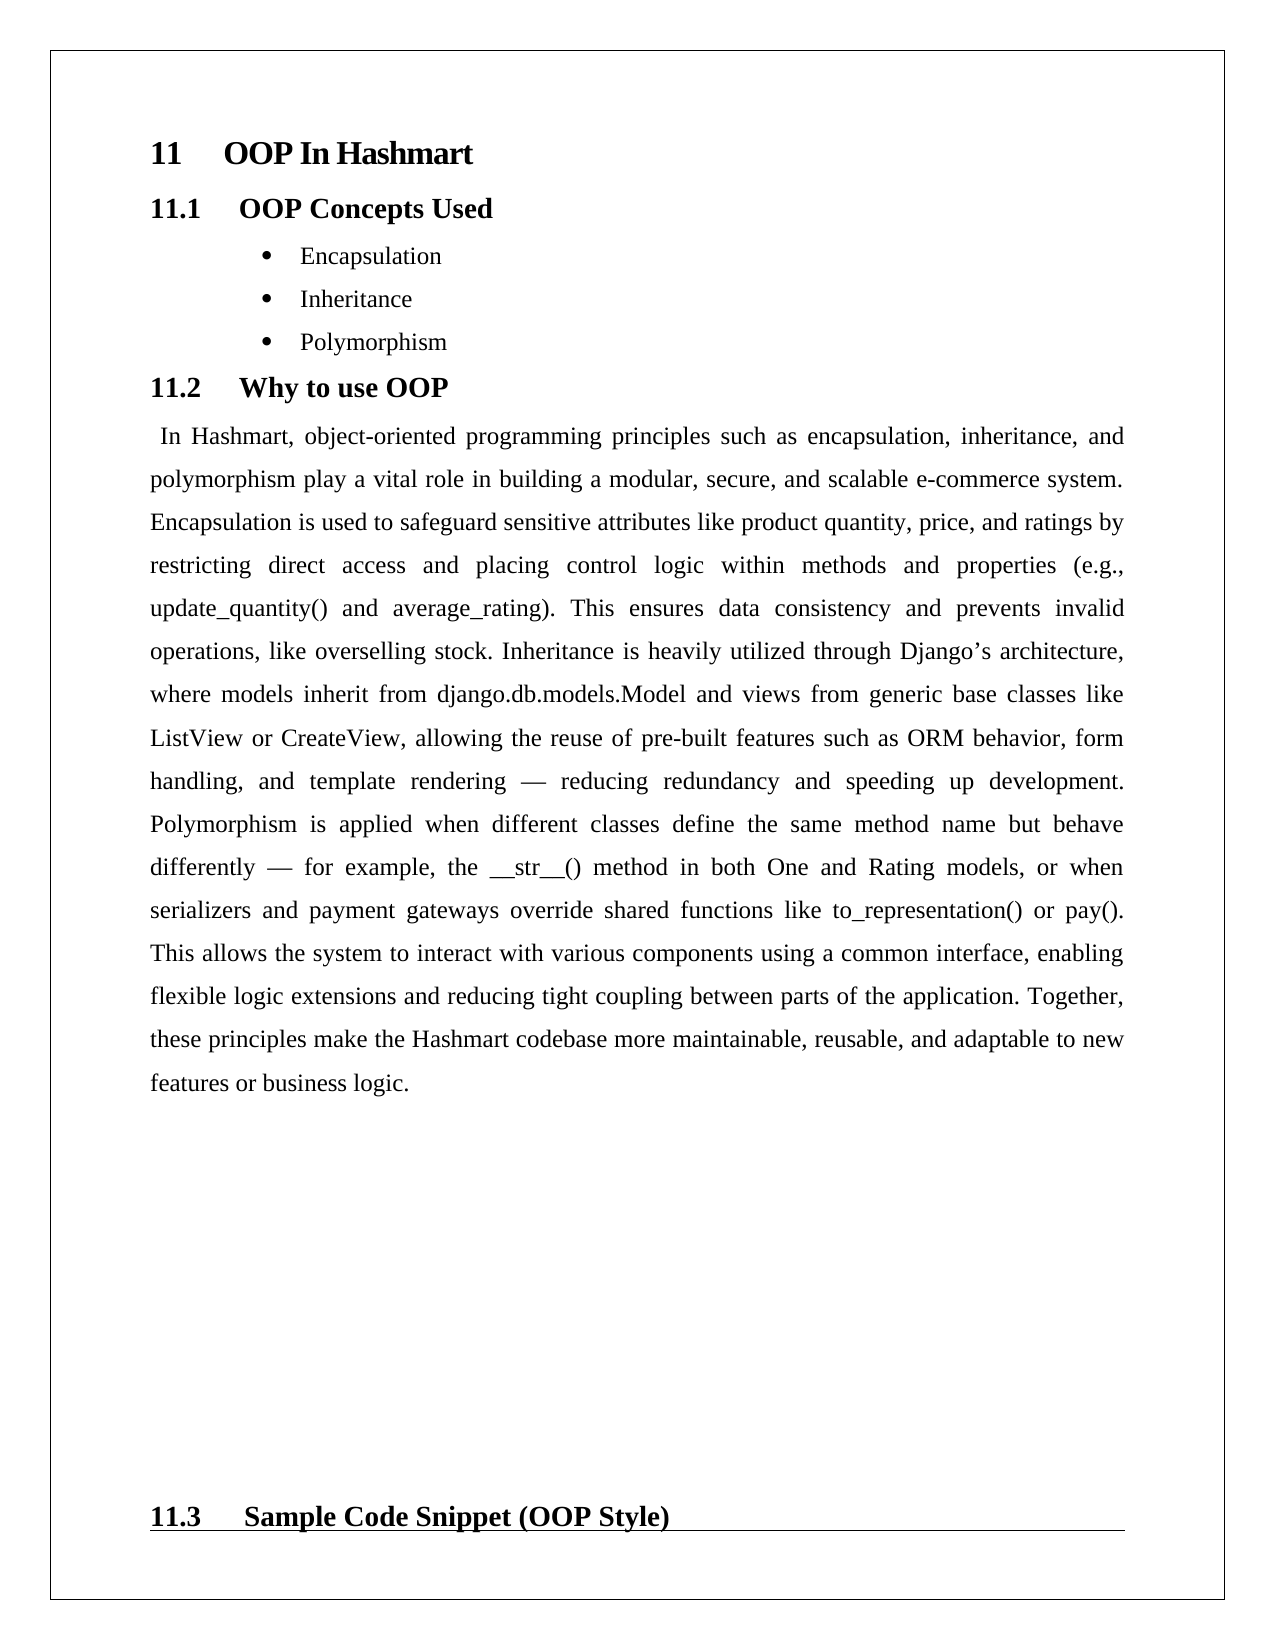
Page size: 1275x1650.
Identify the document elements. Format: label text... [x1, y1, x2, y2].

text In Hashmart, object-oriented programming principles such as encapsulation, inheritance, and polymorphism play a vital role in building a modular, secure, and scalable e-commerce system. Encapsulation is used to safeguard sensitive attributes like product quantity, price, and ratings by restricting direct access and placing control logic within methods and properties (e.g., update_quantity() and average_rating). This ensures data consistency and prevents invalid operations, like overselling stock. Inheritance is heavily utilized through Django’s architecture, where models inherit from django.db.models.Model and views from generic base classes like ListView or CreateView, allowing the reuse of pre-built features such as ORM behavior, form handling, and template rendering — reducing redundancy and speeding up development. Polymorphism is applied when different classes define the same method name but behave differently — for example, the __str__() method in both One and Rating models, or when serializers and payment gateways override shared functions like to_representation() or pay(). This allows the system to interact with various components using a common interface, enabling flexible logic extensions and reducing tight coupling between parts of the application. Together, these principles make the Hashmart codebase more maintainable, reusable, and adaptable to new features or business logic. [150, 421, 1125, 1096]
subtitle Sample Code Snippet (OOP Style) [150, 1499, 1200, 1532]
subtitle Why to use OOP [150, 370, 1200, 404]
list Polymorphism [262, 327, 1125, 356]
subtitle OOP Concepts Used [150, 191, 1200, 224]
list Encapsulation [262, 241, 1125, 270]
list Inheritance [262, 284, 1125, 313]
subtitle OOP In Hashmart [150, 133, 1200, 172]
